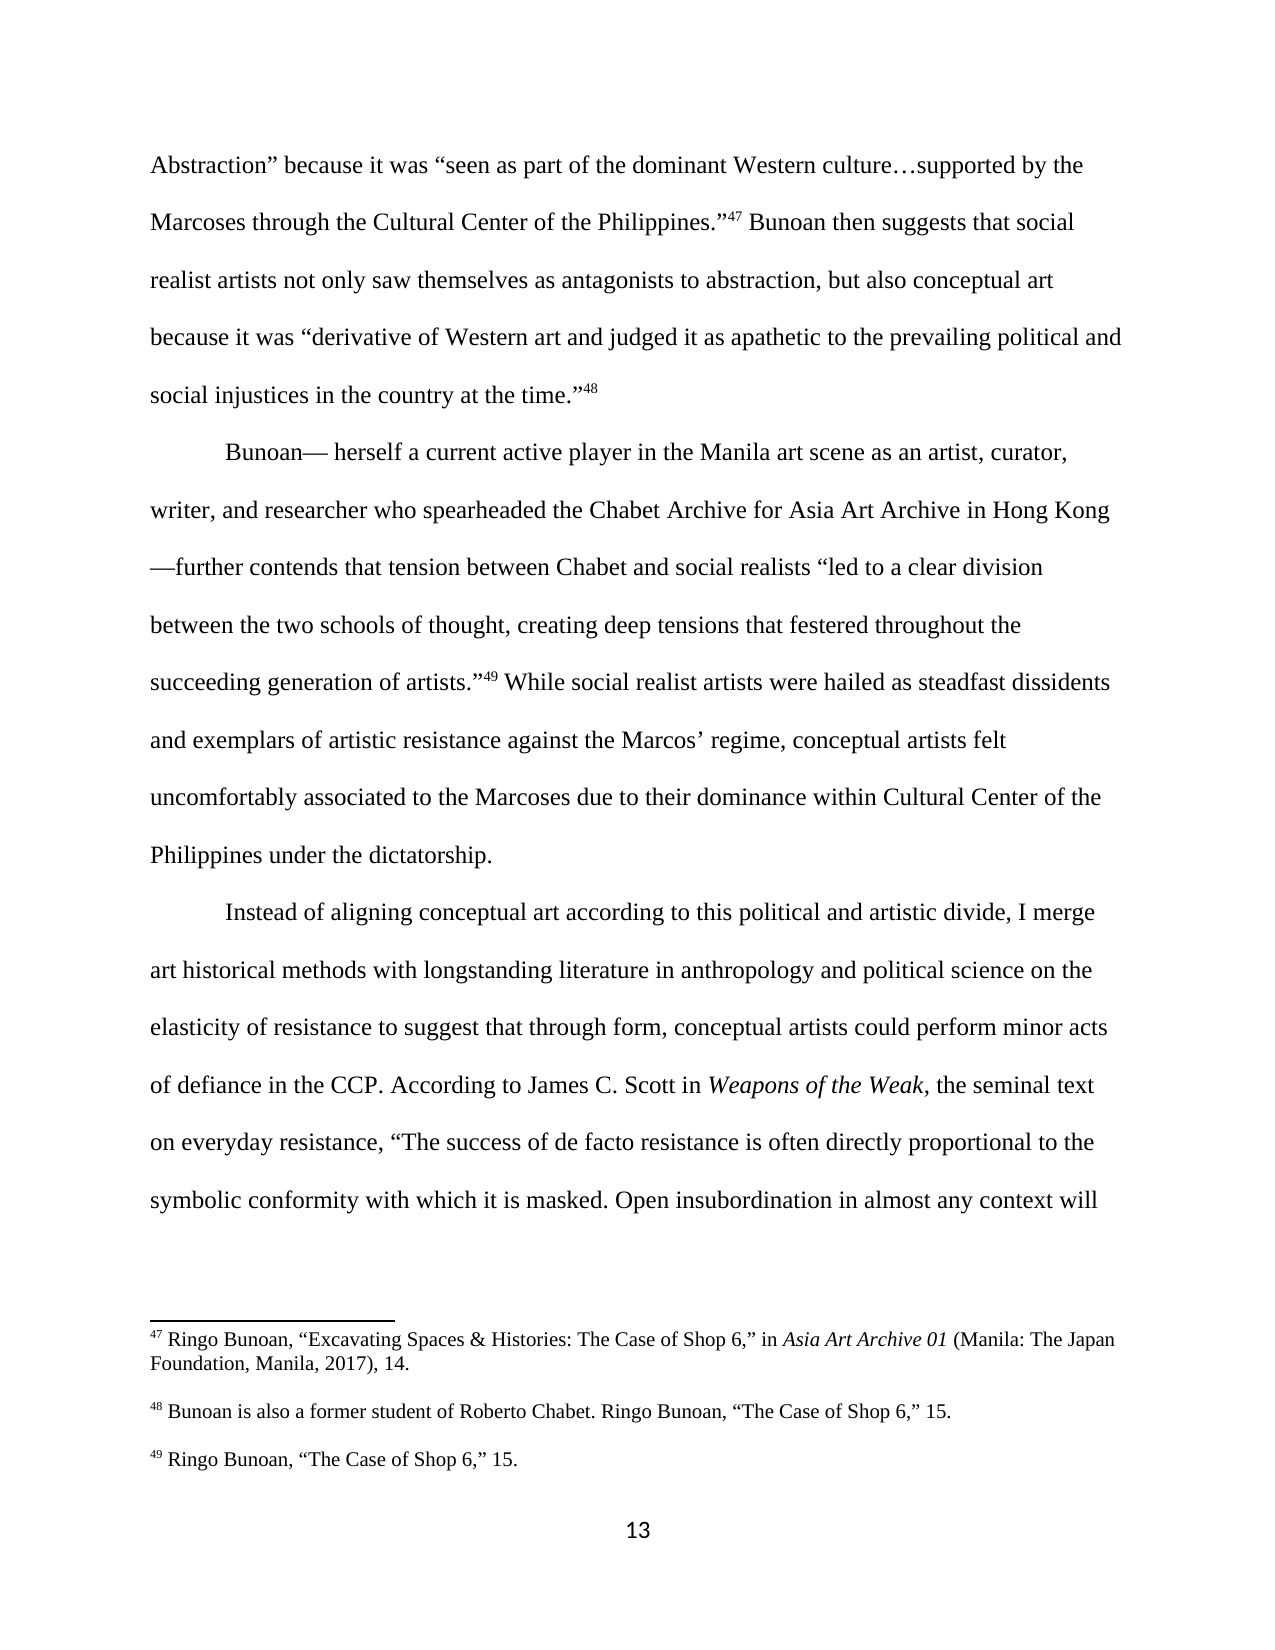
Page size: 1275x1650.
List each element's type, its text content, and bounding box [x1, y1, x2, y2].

text In another rare essay on Shop 6—a loosely affiliated group of conceptual artists discussed in Chapter 3—Ringo Bunoan also suggests that social realist artists served as a foil to abstraction. She argues that social realists depicted “representations of protest and resistance, works and the masses” that “commanded a necessary break from modern art, particularly Abstraction” because it was “seen as part of the dominant Western culture…supported by the Marcoses through the Cultural Center of the Philippines.” Bunoan then suggests that social realist artists not only saw themselves as antagonists to abstraction, but also conceptual art because it was “derivative of Western art and judged it as apathetic to the prevailing political and social injustices in the country at the time.” [150, 150, 1125, 409]
text Bunoan— herself a current active player in the Manila art scene as an artist, curator, writer, and researcher who spearheaded the Chabet Archive for Asia Art Archive in Hong Kong—further contends that tension between Chabet and social realists “led to a clear division between the two schools of thought, creating deep tensions that festered throughout the succeeding generation of artists.” While social realist artists were hailed as steadfast dissidents and exemplars of artistic resistance against the Marcos’ regime, conceptual artists felt uncomfortably associated to the Marcoses due to their dominance within Cultural Center of the Philippines under the dictatorship. [150, 437, 1125, 869]
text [150, 897, 1125, 1214]
